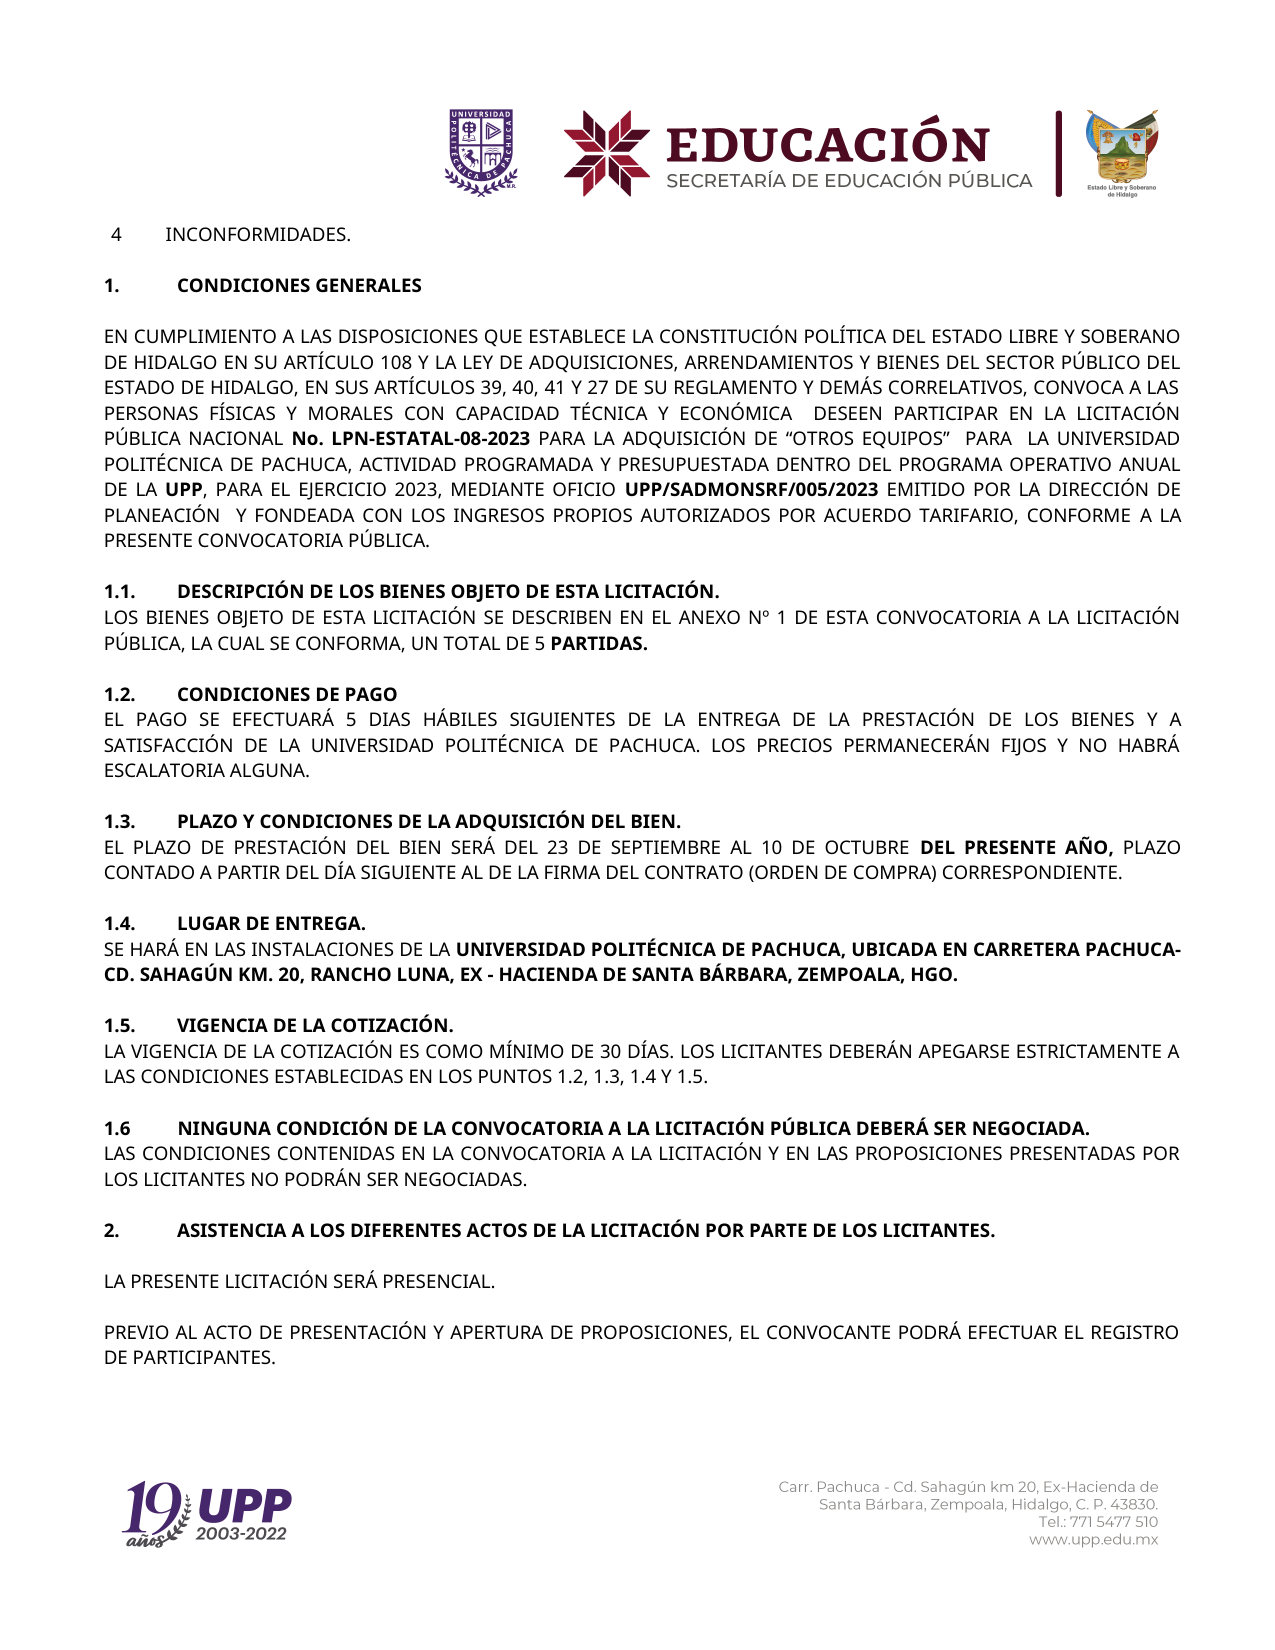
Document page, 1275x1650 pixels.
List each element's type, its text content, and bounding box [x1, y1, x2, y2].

list LUGAR DE ENTREGA. [103, 911, 1181, 936]
list PLAZO Y CONDICIONES DE LA ADQUISICIÓN DEL BIEN. [103, 808, 1181, 834]
text EL PLAZO DE PRESTACIÓN DEL BIEN SERÁ DEL 23 DE SEPTIEMBRE AL 10 DE OCTUBRE DEL PRESENTE AÑO, PLAZO CONTADO A PARTIR DEL DÍA SIGUIENTE AL DE LA FIRMA DEL CONTRATO (ORDEN DE COMPRA) CORRESPONDIENTE. [103, 834, 1181, 885]
text PREVIO AL ACTO DE PRESENTACIÓN Y APERTURA DE PROPOSICIONES, EL CONVOCANTE PODRÁ EFECTUAR EL REGISTRO DE PARTICIPANTES. [103, 1319, 1181, 1370]
list DESCRIPCIÓN DE LOS BIENES OBJETO DE ESTA LICITACIÓN. [103, 579, 1181, 604]
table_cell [104, 222, 1093, 273]
list VIGENCIA DE LA COTIZACIÓN. [103, 1013, 1181, 1038]
text SE HARÁ EN LAS INSTALACIONES DE LA UNIVERSIDAD POLITÉCNICA DE PACHUCA, UBICADA EN CARRETERA PACHUCA-CD. SAHAGÚN KM. 20, RANCHO LUNA, EX - HACIENDA DE SANTA BÁRBARA, ZEMPOALA, HGO. [103, 936, 1181, 987]
picture [1, 23, 1275, 1650]
text EN CUMPLIMIENTO A LAS DISPOSICIONES QUE ESTABLECE LA CONSTITUCIÓN POLÍTICA DEL ESTADO LIBRE Y SOBERANO DE HIDALGO EN SU ARTÍCULO 108 Y LA LEY DE ADQUISICIONES, ARRENDAMIENTOS Y BIENES DEL SECTOR PÚBLICO DEL ESTADO DE HIDALGO, EN SUS ARTÍCULOS 39, 40, 41 Y 27 DE SU REGLAMENTO Y DEMÁS CORRELATIVOS, CONVOCA A LAS PERSONAS FÍSICAS Y MORALES CON CAPACIDAD TÉCNICA Y ECONÓMICA DESEEN PARTICIPAR EN LA LICITACIÓN PÚBLICA NACIONAL No. LPN-ESTATAL-08-2023 PARA LA ADQUISICIÓN DE “OTROS EQUIPOS” PARA LA UNIVERSIDAD POLITÉCNICA DE PACHUCA, ACTIVIDAD PROGRAMADA Y PRESUPUESTADA DENTRO DEL PROGRAMA OPERATIVO ANUAL DE LA UPP, PARA EL EJERCICIO 2023, MEDIANTE OFICIO UPP/SADMONSRF/005/2023 EMITIDO POR LA DIRECCIÓN DE PLANEACIÓN Y FONDEADA CON LOS INGRESOS PROPIOS AUTORIZADOS POR ACUERDO TARIFARIO, CONFORME A LA PRESENTE CONVOCATORIA PÚBLICA. [103, 324, 1181, 553]
list ASISTENCIA A LOS DIFERENTES ACTOS DE LA LICITACIÓN POR PARTE DE LOS LICITANTES. [103, 1217, 1181, 1242]
text LAS CONDICIONES CONTENIDAS EN LA CONVOCATORIA A LA LICITACIÓN Y EN LAS PROPOSICIONES PRESENTADAS POR LOS LICITANTES NO PODRÁN SER NEGOCIADAS. [103, 1140, 1181, 1191]
text LOS BIENES OBJETO DE ESTA LICITACIÓN SE DESCRIBEN EN EL ANEXO Nº 1 DE ESTA CONVOCATORIA A LA LICITACIÓN PÚBLICA, LA CUAL SE CONFORMA, UN TOTAL DE 5 PARTIDAS. [103, 604, 1181, 655]
list CONDICIONES DE PAGO [103, 681, 1181, 706]
text LA VIGENCIA DE LA COTIZACIÓN ES COMO MÍNIMO DE 30 DÍAS. LOS LICITANTES DEBERÁN APEGARSE ESTRICTAMENTE A LAS CONDICIONES ESTABLECIDAS EN LOS PUNTOS 1.2, 1.3, 1.4 Y 1.5. [103, 1038, 1181, 1089]
list CONDICIONES GENERALES [103, 273, 1181, 298]
text 1.6 NINGUNA CONDICIÓN DE LA CONVOCATORIA A LA LICITACIÓN PÚBLICA DEBERÁ SER NEGOCIADA. [103, 1115, 1181, 1140]
text EL PAGO SE EFECTUARÁ 5 DIAS HÁBILES SIGUIENTES DE LA ENTREGA DE LA PRESTACIÓN DE LOS BIENES Y A SATISFACCIÓN DE LA UNIVERSIDAD POLITÉCNICA DE PACHUCA. LOS PRECIOS PERMANECERÁN FIJOS Y NO HABRÁ ESCALATORIA ALGUNA. [103, 706, 1181, 783]
text LA PRESENTE LICITACIÓN SERÁ PRESENCIAL. [103, 1268, 1181, 1293]
